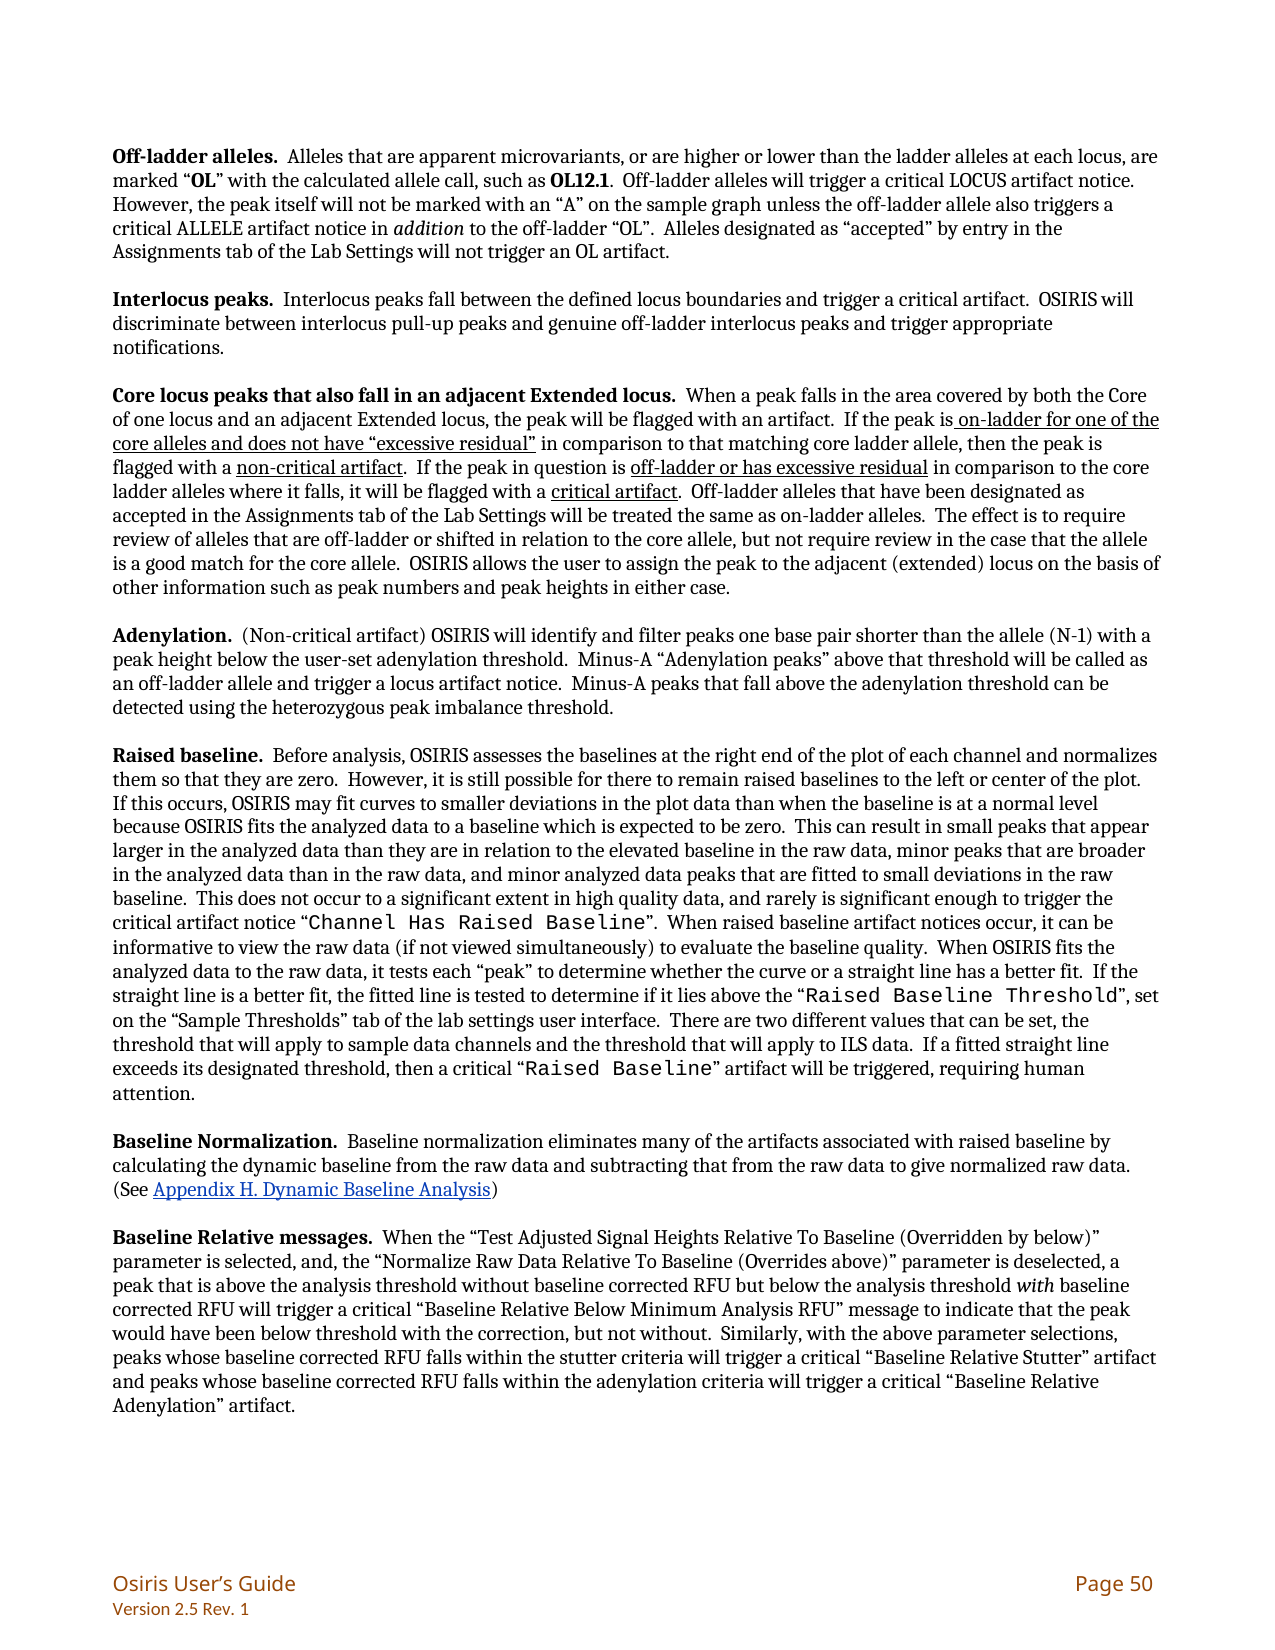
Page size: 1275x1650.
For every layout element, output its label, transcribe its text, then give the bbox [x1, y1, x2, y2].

text Adenylation. (Non-critical artifact) OSIRIS will identify and filter peaks one base pair shorter than the allele (N-1) with a peak height below the user-set adenylation threshold. Minus-A “Adenylation peaks” above that threshold will be called as an off-ladder allele and trigger a locus artifact notice. Minus-A peaks that fall above the adenylation threshold can be detected using the heterozygous peak imbalance threshold. [112, 623, 1162, 719]
text Baseline Normalization. Baseline normalization eliminates many of the artifacts associated with raised baseline by calculating the dynamic baseline from the raw data and subtracting that from the raw data to give normalized raw data. (See Appendix H. Dynamic Baseline Analysis) [112, 1130, 1162, 1202]
text Baseline Relative messages. When the “Test Adjusted Signal Heights Relative To Baseline (Overridden by below)” parameter is selected, and, the “Normalize Raw Data Relative To Baseline (Overrides above)” parameter is deselected, a peak that is above the analysis threshold without baseline corrected RFU but below the analysis threshold with baseline corrected RFU will trigger a critical “Baseline Relative Below Minimum Analysis RFU” message to indicate that the peak would have been below threshold with the correction, but not without. Similarly, with the above parameter selections, peaks whose baseline corrected RFU falls within the stutter criteria will trigger a critical “Baseline Relative Stutter” artifact and peaks whose baseline corrected RFU falls within the adenylation criteria will trigger a critical “Baseline Relative Adenylation” artifact. [112, 1226, 1162, 1417]
text Interlocus peaks. Interlocus peaks fall between the defined locus boundaries and trigger a critical artifact. OSIRIS will discriminate between interlocus pull-up peaks and genuine off-ladder interlocus peaks and trigger appropriate notifications. [112, 288, 1162, 360]
text Off-ladder alleles. Alleles that are apparent microvariants, or are higher or lower than the ladder alleles at each locus, are marked “OL” with the calculated allele call, such as OL12.1. Off-ladder alleles will trigger a critical LOCUS artifact notice. However, the peak itself will not be marked with an “A” on the sample graph unless the off-ladder allele also triggers a critical ALLELE artifact notice in addition to the off-ladder “OL”. Alleles designated as “accepted” by entry in the Assignments tab of the Lab Settings will not trigger an OL artifact. [112, 144, 1162, 264]
text Core locus peaks that also fall in an adjacent Extended locus. When a peak falls in the area covered by both the Core of one locus and an adjacent Extended locus, the peak will be flagged with an artifact. If the peak is on-ladder for one of the core alleles and does not have “excessive residual” in comparison to that matching core ladder allele, then the peak is flagged with a non-critical artifact. If the peak in question is off-ladder or has excessive residual in comparison to the core ladder alleles where it falls, it will be flagged with a critical artifact. Off-ladder alleles that have been designated as accepted in the Assignments tab of the Lab Settings will be treated the same as on-ladder alleles. The effect is to require review of alleles that are off-ladder or shifted in relation to the core allele, but not require review in the case that the allele is a good match for the core allele. OSIRIS allows the user to assign the peak to the adjacent (extended) locus on the basis of other information such as peak numbers and peak heights in either case. [112, 384, 1162, 599]
text Raised baseline. Before analysis, OSIRIS assesses the baselines at the right end of the plot of each channel and normalizes them so that they are zero. However, it is still possible for there to remain raised baselines to the left or center of the plot. If this occurs, OSIRIS may fit curves to smaller deviations in the plot data than when the baseline is at a normal level because OSIRIS fits the analyzed data to a baseline which is expected to be zero. This can result in small peaks that appear larger in the analyzed data than they are in relation to the elevated baseline in the raw data, minor peaks that are broader in the analyzed data than in the raw data, and minor analyzed data peaks that are fitted to small deviations in the raw baseline. This does not occur to a significant extent in high quality data, and rarely is significant enough to trigger the critical artifact notice “Channel Has Raised Baseline”. When raised baseline artifact notices occur, it can be informative to view the raw data (if not viewed simultaneously) to evaluate the baseline quality. When OSIRIS fits the analyzed data to the raw data, it tests each “peak” to determine whether the curve or a straight line has a better fit. If the straight line is a better fit, the fitted line is tested to determine if it lies above the “Raised Baseline Threshold”, set on the “Sample Thresholds” tab of the lab settings user interface. There are two different values that can be set, the threshold that will apply to sample data channels and the threshold that will apply to ILS data. If a fitted straight line exceeds its designated threshold, then a critical “Raised Baseline” artifact will be triggered, requiring human attention. [112, 743, 1162, 1106]
